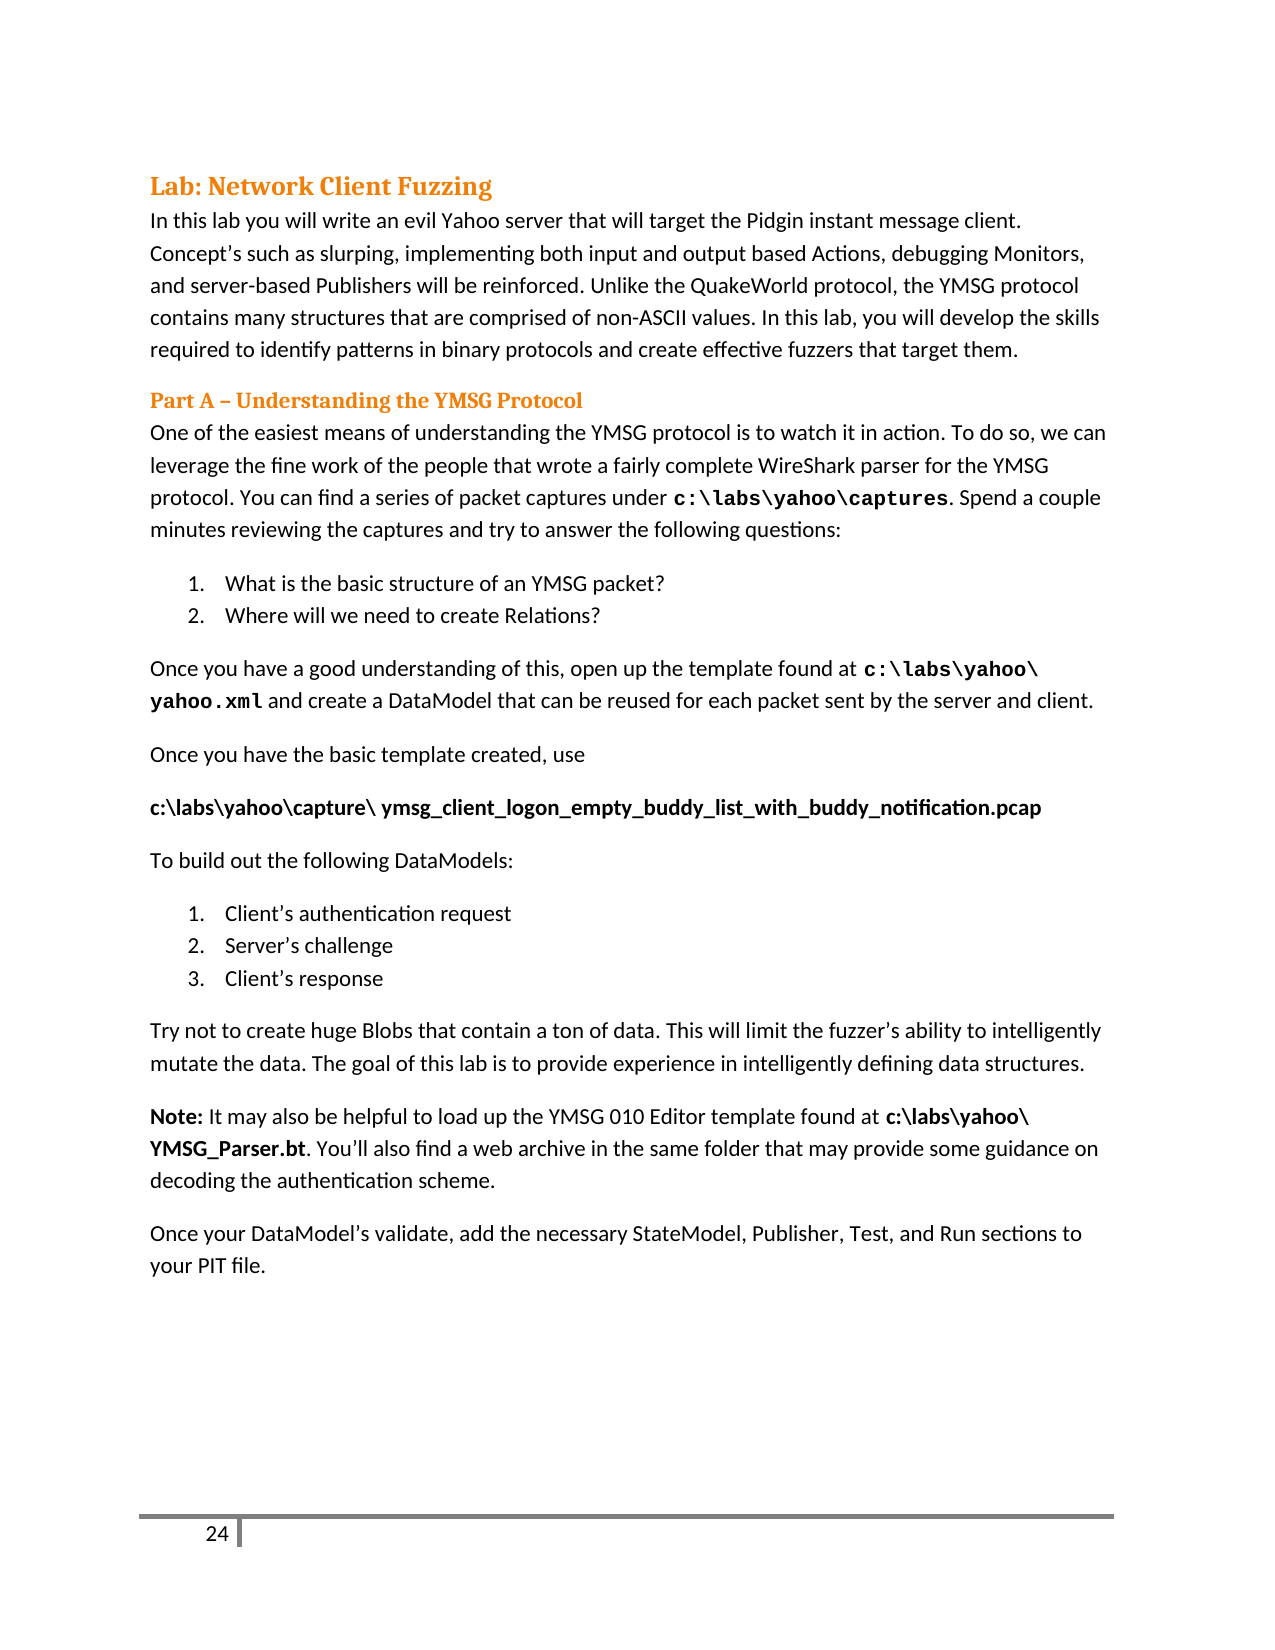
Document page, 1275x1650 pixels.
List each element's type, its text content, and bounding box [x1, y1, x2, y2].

list Client’s response [187, 964, 1125, 992]
text To build out the following DataModels: [150, 846, 1125, 874]
text In this lab you will write an evil Yahoo server that will target the Pidgin instant message client. Concept’s such as slurping, implementing both input and output based Actions, debugging Monitors, and server-based Publishers will be reinforced. Unlike the QuakeWorld protocol, the YMSG protocol contains many structures that are comprised of non-ASCII values. In this lab, you will develop the skills required to identify patterns in binary protocols and create effective fuzzers that target them. [150, 207, 1125, 363]
text Once you have the basic template created, use [150, 740, 1125, 768]
list What is the basic structure of an YMSG packet? [187, 569, 1125, 597]
list Where will we need to create Relations? [187, 601, 1125, 629]
subtitle Lab: Network Client Fuzzing [150, 171, 1125, 202]
text Once your DataModel’s validate, add the necessary StateModel, Publisher, Test, and Run sections to your PIT file. [150, 1219, 1125, 1279]
text c:\labs\yahoo\capture\ ymsg_client_logon_empty_buddy_list_with_buddy_notification.pcap [150, 793, 1125, 821]
text Once you have a good understanding of this, open up the template found at c:\labs\yahoo\yahoo.xml and create a DataModel that can be reused for each packet sent by the server and client. [150, 654, 1125, 715]
text One of the easiest means of understanding the YMSG protocol is to watch it in action. To do so, we can leverage the fine work of the people that wrote a fairly complete WireShark parser for the YMSG protocol. You can find a series of packet captures under c:\labs\yahoo\captures. Spend a couple minutes reviewing the captures and try to answer the following questions: [150, 418, 1125, 544]
text Try not to create huge Blobs that contain a ton of data. This will limit the fuzzer’s ability to intelligently mutate the data. The goal of this lab is to provide experience in intelligently defining data structures. [150, 1017, 1125, 1077]
list Client’s authentication request [187, 899, 1125, 927]
text Note: It may also be helpful to load up the YMSG 010 Editor template found at c:\labs\yahoo\YMSG_Parser.bt. You’ll also find a web archive in the same folder that may provide some guidance on decoding the authentication scheme. [150, 1102, 1125, 1194]
list Server’s challenge [187, 931, 1125, 959]
subtitle Part A – Understanding the YMSG Protocol [150, 388, 1125, 415]
